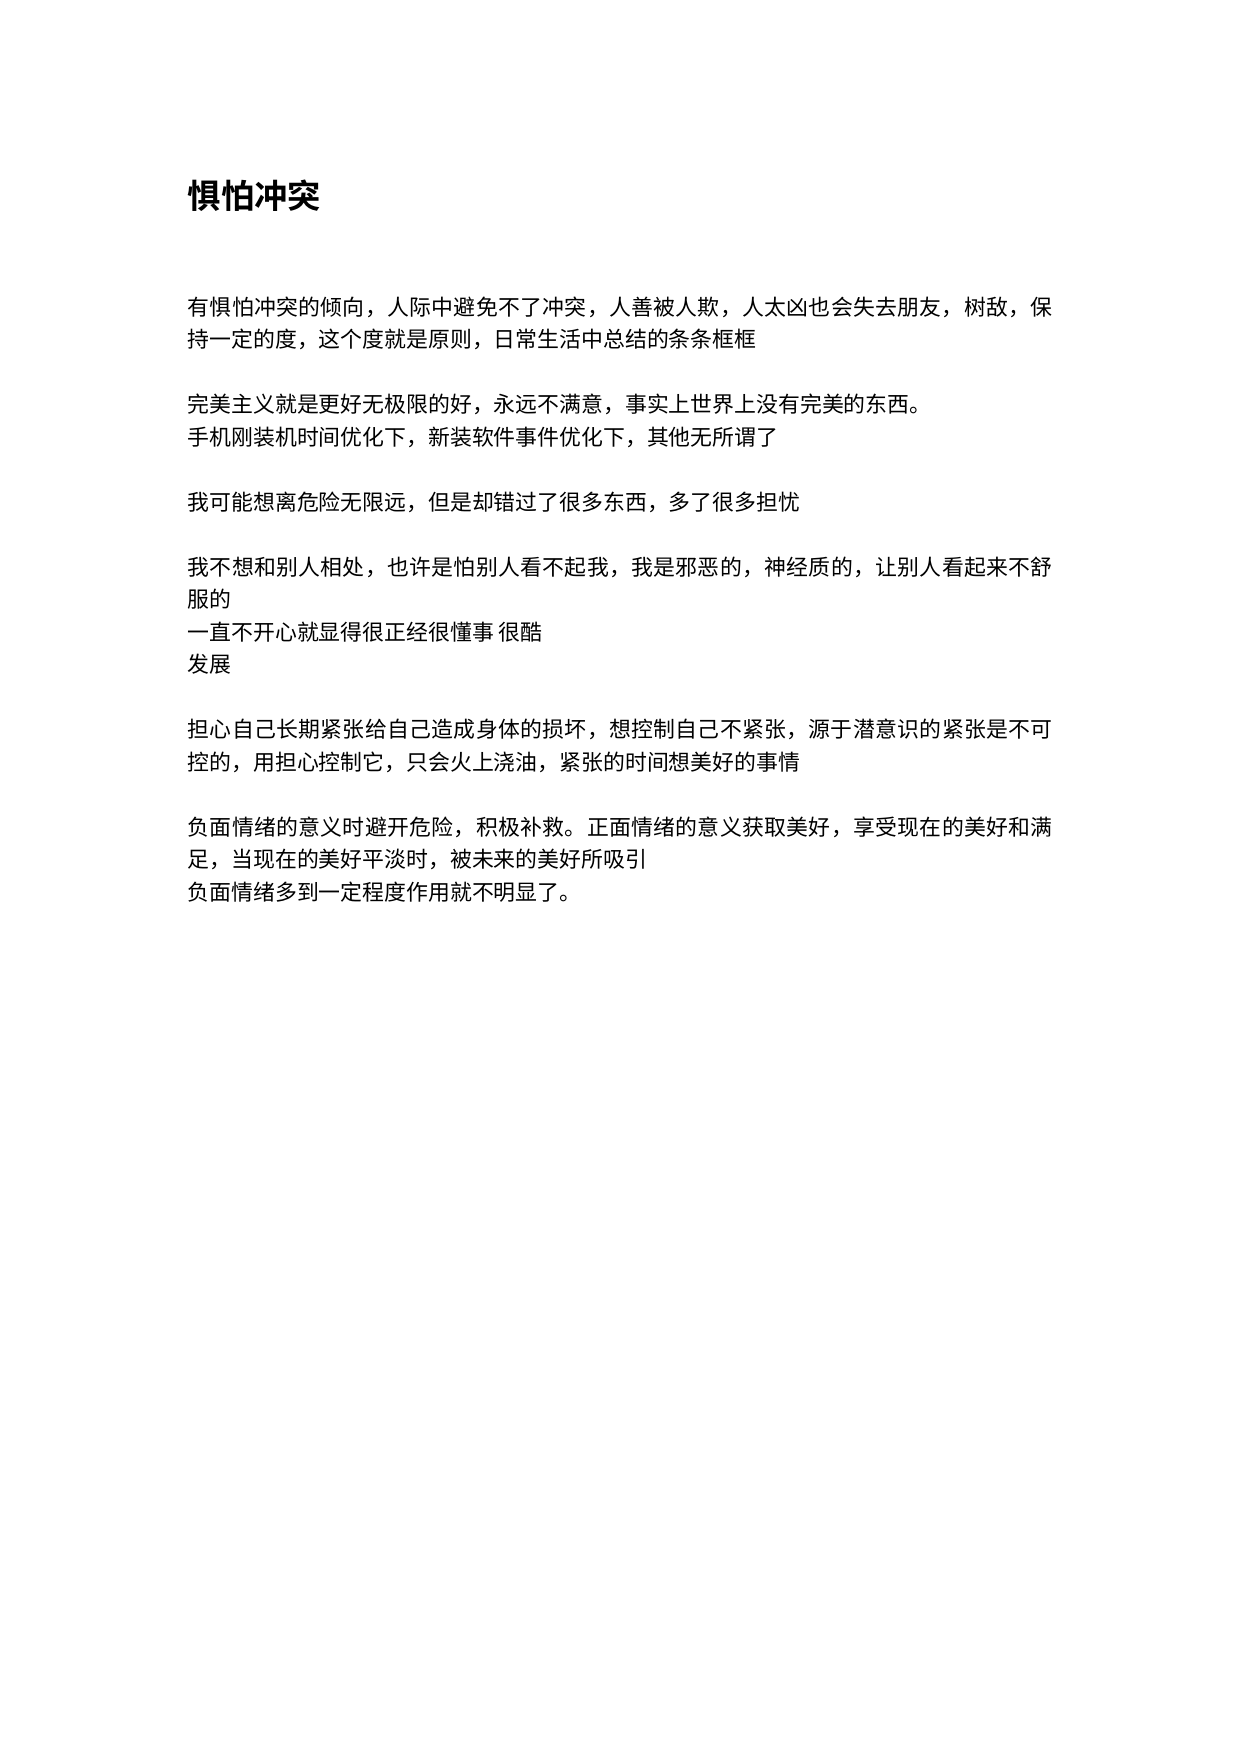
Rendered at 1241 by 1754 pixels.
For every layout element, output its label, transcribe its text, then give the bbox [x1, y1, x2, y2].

text 有惧怕冲突的倾向，人际中避免不了冲突，人善被人欺，人太凶也会失去朋友，树敌，保持一定的度，这个度就是原则，日常生活中总结的条条框框 [187, 289, 1053, 354]
text 负面情绪多到一定程度作用就不明显了。 [187, 874, 1053, 907]
text 发展 [187, 647, 1053, 679]
text 完美主义就是更好无极限的好，永远不满意，事实上世界上没有完美的东西。 [187, 387, 1053, 419]
text 负面情绪的意义时避开危险，积极补救。正面情绪的意义获取美好，享受现在的美好和满足，当现在的美好平淡时，被未来的美好所吸引 [187, 809, 1053, 874]
text 手机刚装机时间优化下，新装软件事件优化下，其他无所谓了 [187, 419, 1053, 452]
subtitle 惧怕冲突 [187, 162, 1053, 227]
text 担心自己长期紧张给自己造成身体的损坏，想控制自己不紧张，源于潜意识的紧张是不可控的，用担心控制它，只会火上浇油，紧张的时间想美好的事情 [187, 712, 1053, 777]
text 我不想和别人相处，也许是怕别人看不起我，我是邪恶的，神经质的，让别人看起来不舒服的 [187, 549, 1053, 614]
text 一直不开心就显得很正经很懂事 很酷 [187, 614, 1053, 647]
text 我可能想离危险无限远，但是却错过了很多东西，多了很多担忧 [187, 484, 1053, 517]
